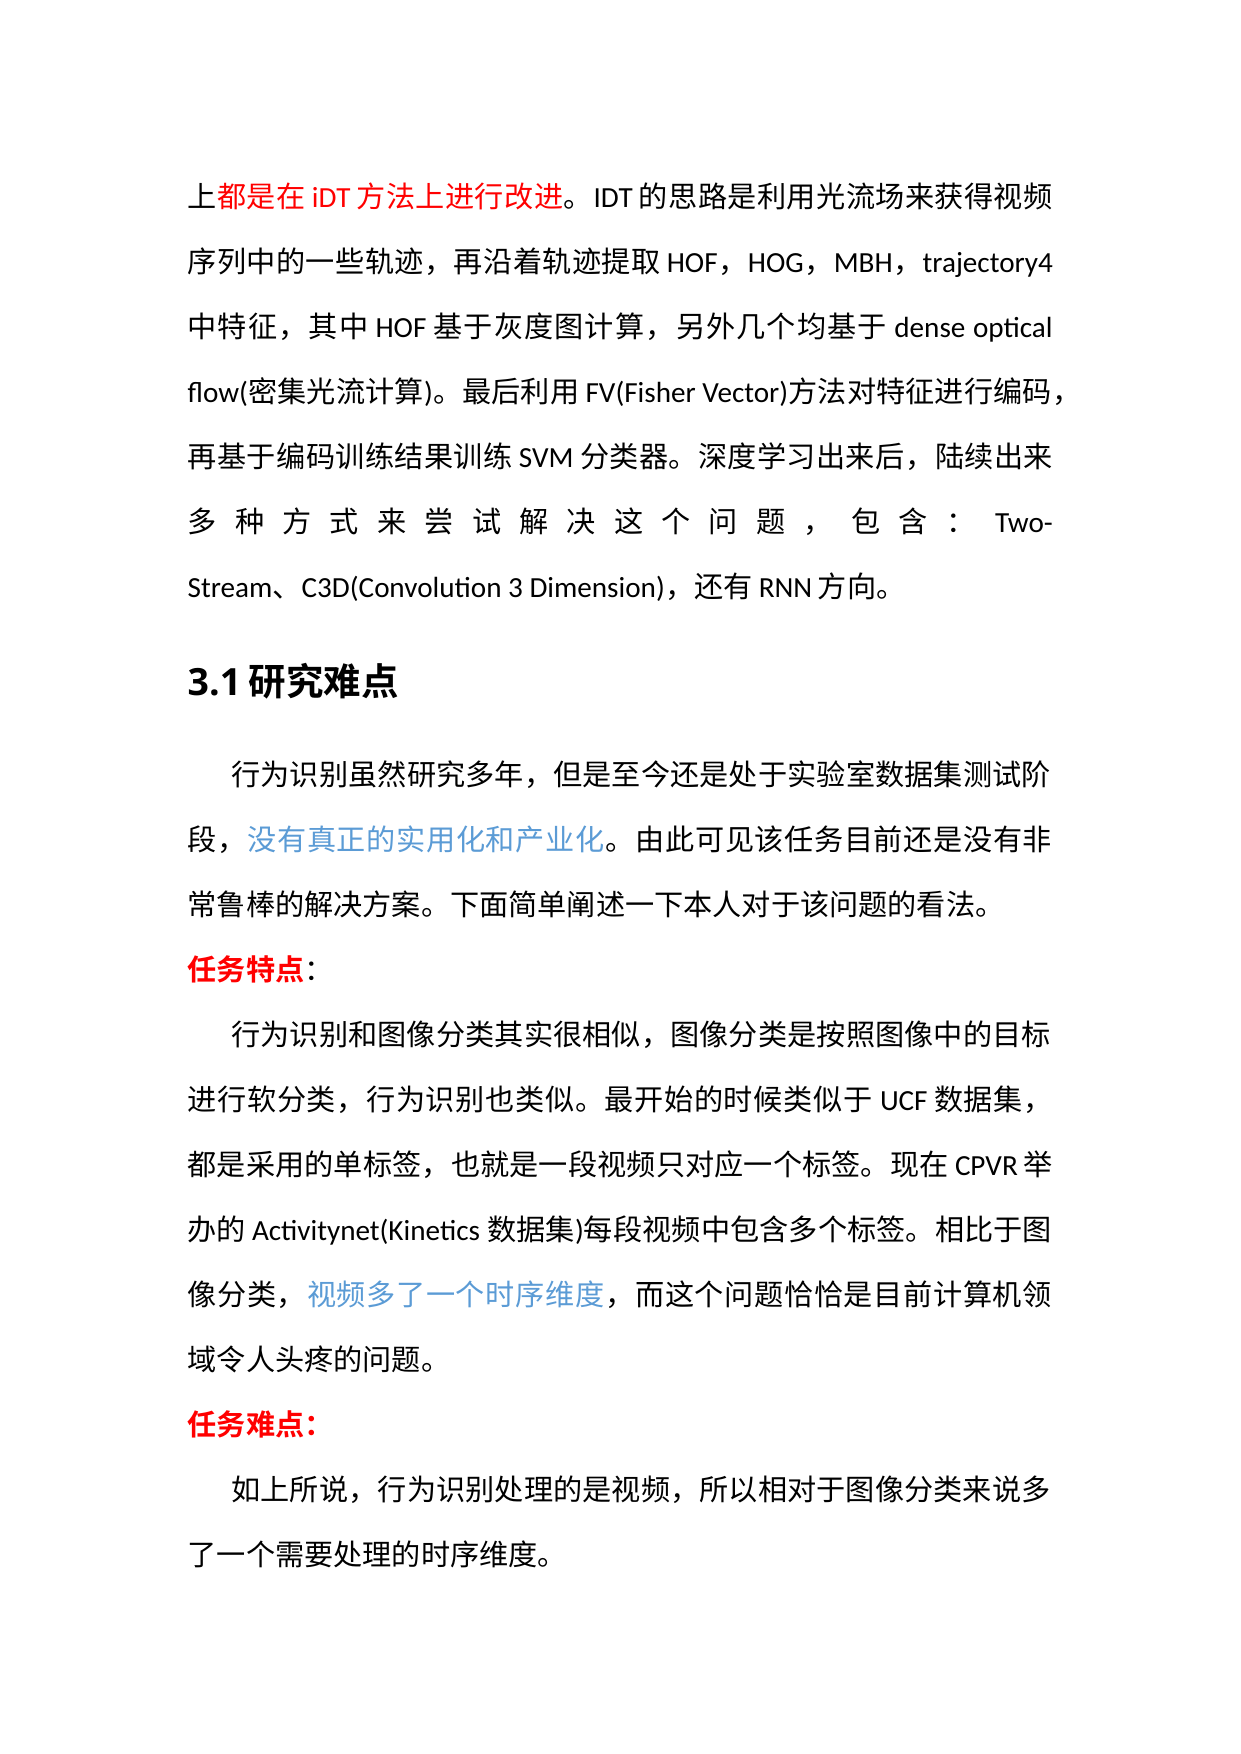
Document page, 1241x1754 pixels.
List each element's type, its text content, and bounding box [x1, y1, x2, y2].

text 任务特点： [187, 935, 1053, 1000]
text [187, 162, 1053, 617]
text 任务难点： [187, 1390, 1053, 1455]
text 行为识别和图像分类其实很相似，图像分类是按照图像中的目标进行软分类，行为识别也类似。最开始的时候类似于UCF数据集，都是采用的单标签，也就是一段视频只对应一个标签。现在CPVR举办的Activitynet(Kinetics 数据集)每段视频中包含多个标签。相比于图像分类，视频多了一个时序维度，而这个问题恰恰是目前计算机领域令人头疼的问题。 [187, 1000, 1053, 1390]
subtitle 3.1研究难点 [187, 646, 1053, 711]
text 行为识别虽然研究多年，但是至今还是处于实验室数据集测试阶段，没有真正的实用化和产业化。由此可见该任务目前还是没有非常鲁棒的解决方案。下面简单阐述一下本人对于该问题的看法。 [187, 740, 1053, 935]
text 如上所说，行为识别处理的是视频，所以相对于图像分类来说多了一个需要处理的时序维度。 [187, 1455, 1053, 1585]
